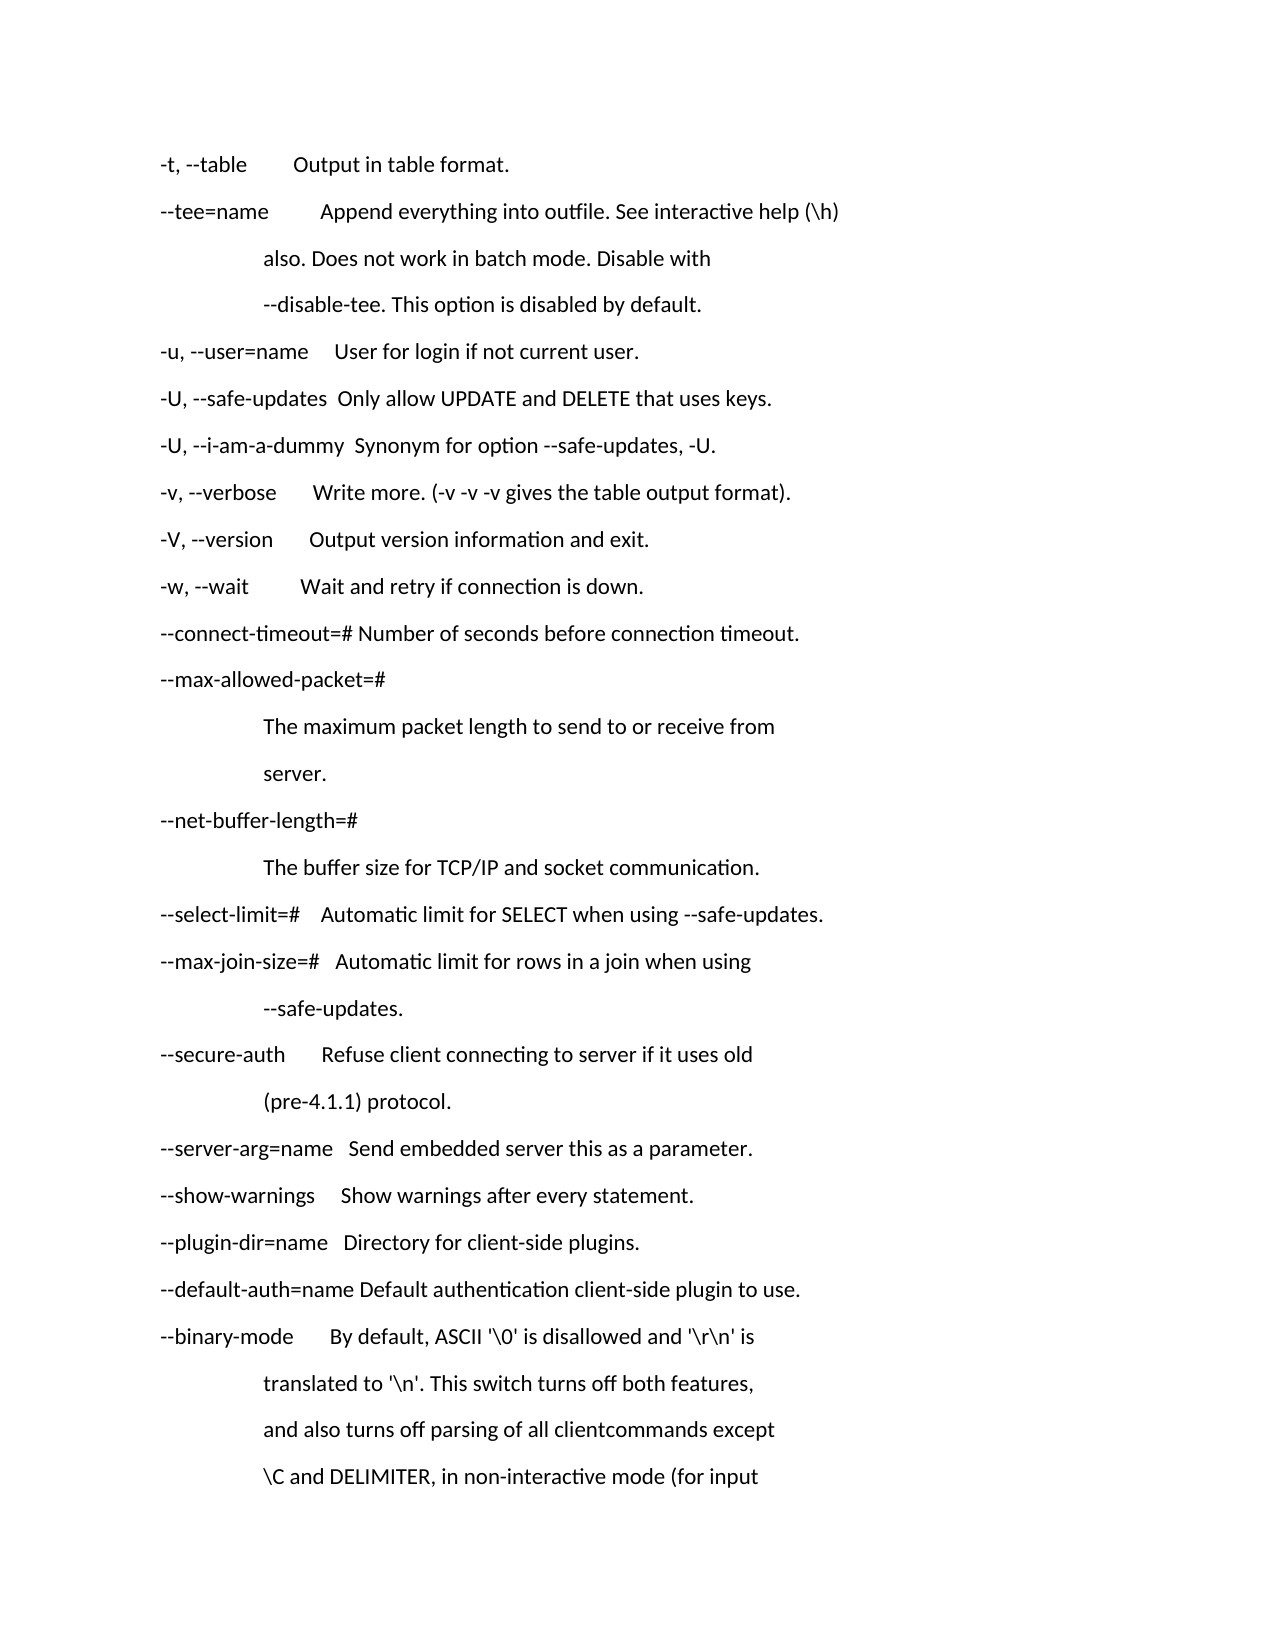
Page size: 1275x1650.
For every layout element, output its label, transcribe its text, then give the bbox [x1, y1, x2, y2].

text -U, --i-am-a-dummy Synonym for option --safe-updates, -U. [150, 431, 1125, 459]
text --max-allowed-packet=# [150, 666, 1125, 694]
text --server-arg=name Send embedded server this as a parameter. [150, 1134, 1125, 1162]
text --net-buffer-length=# [150, 806, 1125, 834]
text --select-limit=# Automatic limit for SELECT when using --safe-updates. [150, 900, 1125, 928]
text The maximum packet length to send to or receive from [150, 712, 1125, 741]
text \C and DELIMITER, in non-interactive mode (for input [150, 1462, 1125, 1491]
text -U, --safe-updates Only allow UPDATE and DELETE that uses keys. [150, 384, 1125, 412]
text -u, --user=name User for login if not current user. [150, 337, 1125, 366]
text -v, --verbose Write more. (-v -v -v gives the table output format). [150, 478, 1125, 506]
text --plugin-dir=name Directory for client-side plugins. [150, 1228, 1125, 1256]
text --connect-timeout=# Number of seconds before connection timeout. [150, 619, 1125, 647]
text --max-join-size=# Automatic limit for rows in a join when using [150, 947, 1125, 975]
text --show-warnings Show warnings after every statement. [150, 1181, 1125, 1209]
text --secure-auth Refuse client connecting to server if it uses old [150, 1041, 1125, 1069]
text --disable-tee. This option is disabled by default. [150, 291, 1125, 319]
text also. Does not work in batch mode. Disable with [150, 244, 1125, 272]
text --tee=name Append everything into outfile. See interactive help (\h) [150, 197, 1125, 225]
text --default-auth=name Default authentication client-side plugin to use. [150, 1275, 1125, 1303]
text --binary-mode By default, ASCII '\0' is disallowed and '\r\n' is [150, 1322, 1125, 1350]
text --safe-updates. [150, 994, 1125, 1022]
text -V, --version Output version information and exit. [150, 525, 1125, 553]
text -t, --table Output in table format. [150, 150, 1125, 178]
text translated to '\n'. This switch turns off both features, [150, 1369, 1125, 1397]
text (pre-4.1.1) protocol. [150, 1087, 1125, 1116]
text and also turns off parsing of all clientcommands except [150, 1416, 1125, 1444]
text server. [150, 759, 1125, 787]
text -w, --wait Wait and retry if connection is down. [150, 572, 1125, 600]
text The buffer size for TCP/IP and socket communication. [150, 853, 1125, 881]
